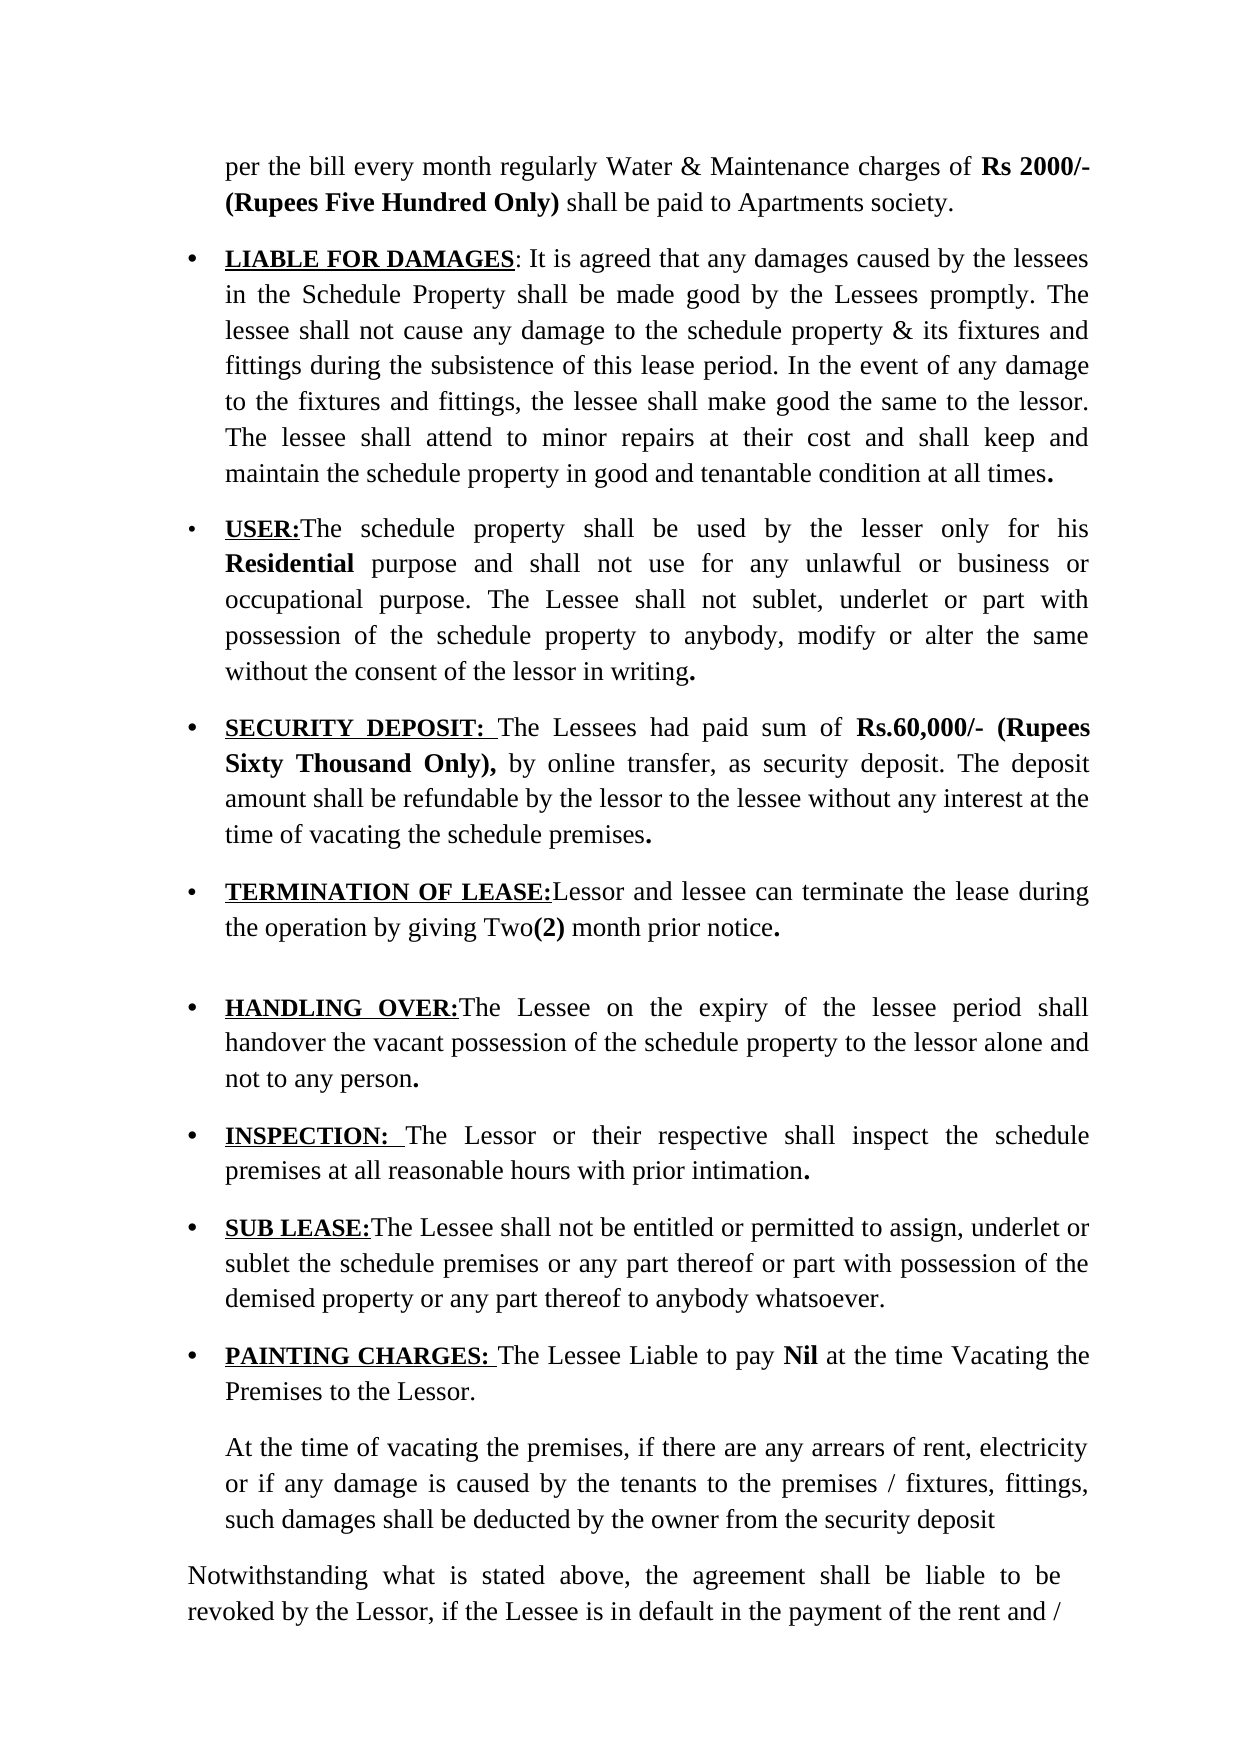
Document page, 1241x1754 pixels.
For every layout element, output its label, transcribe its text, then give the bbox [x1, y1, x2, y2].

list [187, 150, 1090, 217]
list TERMINATION OF LEASE:Lessor and lessee can terminate the lease during the operation by giving Two(2) month prior notice. [187, 875, 1090, 942]
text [187, 1559, 1062, 1626]
list PAINTING CHARGES: The Lessee Liable to pay Nil at the time Vacating the Premises to the Lessor. [187, 1339, 1090, 1406]
list INSPECTION: The Lessor or their respective shall inspect the schedule premises at all reasonable hours with prior intimation. [187, 1119, 1090, 1186]
list USER:The schedule property shall be used by the lesser only for his Residential purpose and shall not use for any unlawful or business or occupational purpose. The Lessee shall not sublet, underlet or part with possession of the schedule property to anybody, modify or alter the same without the consent of the lessor in writing. [187, 512, 1090, 686]
list LIABLE FOR DAMAGES: It is agreed that any damages caused by the lessees in the Schedule Property shall be made good by the Lessees promptly. The lessee shall not cause any damage to the schedule property & its fixtures and fittings during the subsistence of this lease period. In the event of any damage to the fixtures and fittings, the lessee shall make good the same to the lessor. The lessee shall attend to minor repairs at their cost and shall keep and maintain the schedule property in good and tenantable condition at all times. [187, 242, 1090, 488]
list SUB LEASE:The Lessee shall not be entitled or permitted to assign, underlet or sublet the schedule premises or any part thereof or part with possession of the demised property or any part thereof to anybody whatsoever. [187, 1211, 1090, 1314]
list SECURITY DEPOSIT: The Lessees had paid sum of Rs.60,000/- (Rupees Sixty Thousand Only), by online transfer, as security deposit. The deposit amount shall be refundable by the lessor to the lessee without any interest at the time of vacating the schedule premises. [187, 711, 1090, 849]
list HANDLING OVER:The Lessee on the expiry of the lessee period shall handover the vacant possession of the schedule property to the lessor alone and not to any person. [187, 991, 1090, 1093]
text At the time of vacating the premises, if there are any arrears of rent, electricity or if any damage is caused by the tenants to the premises / fixtures, fittings, such damages shall be deducted by the owner from the security deposit [225, 1431, 1090, 1534]
